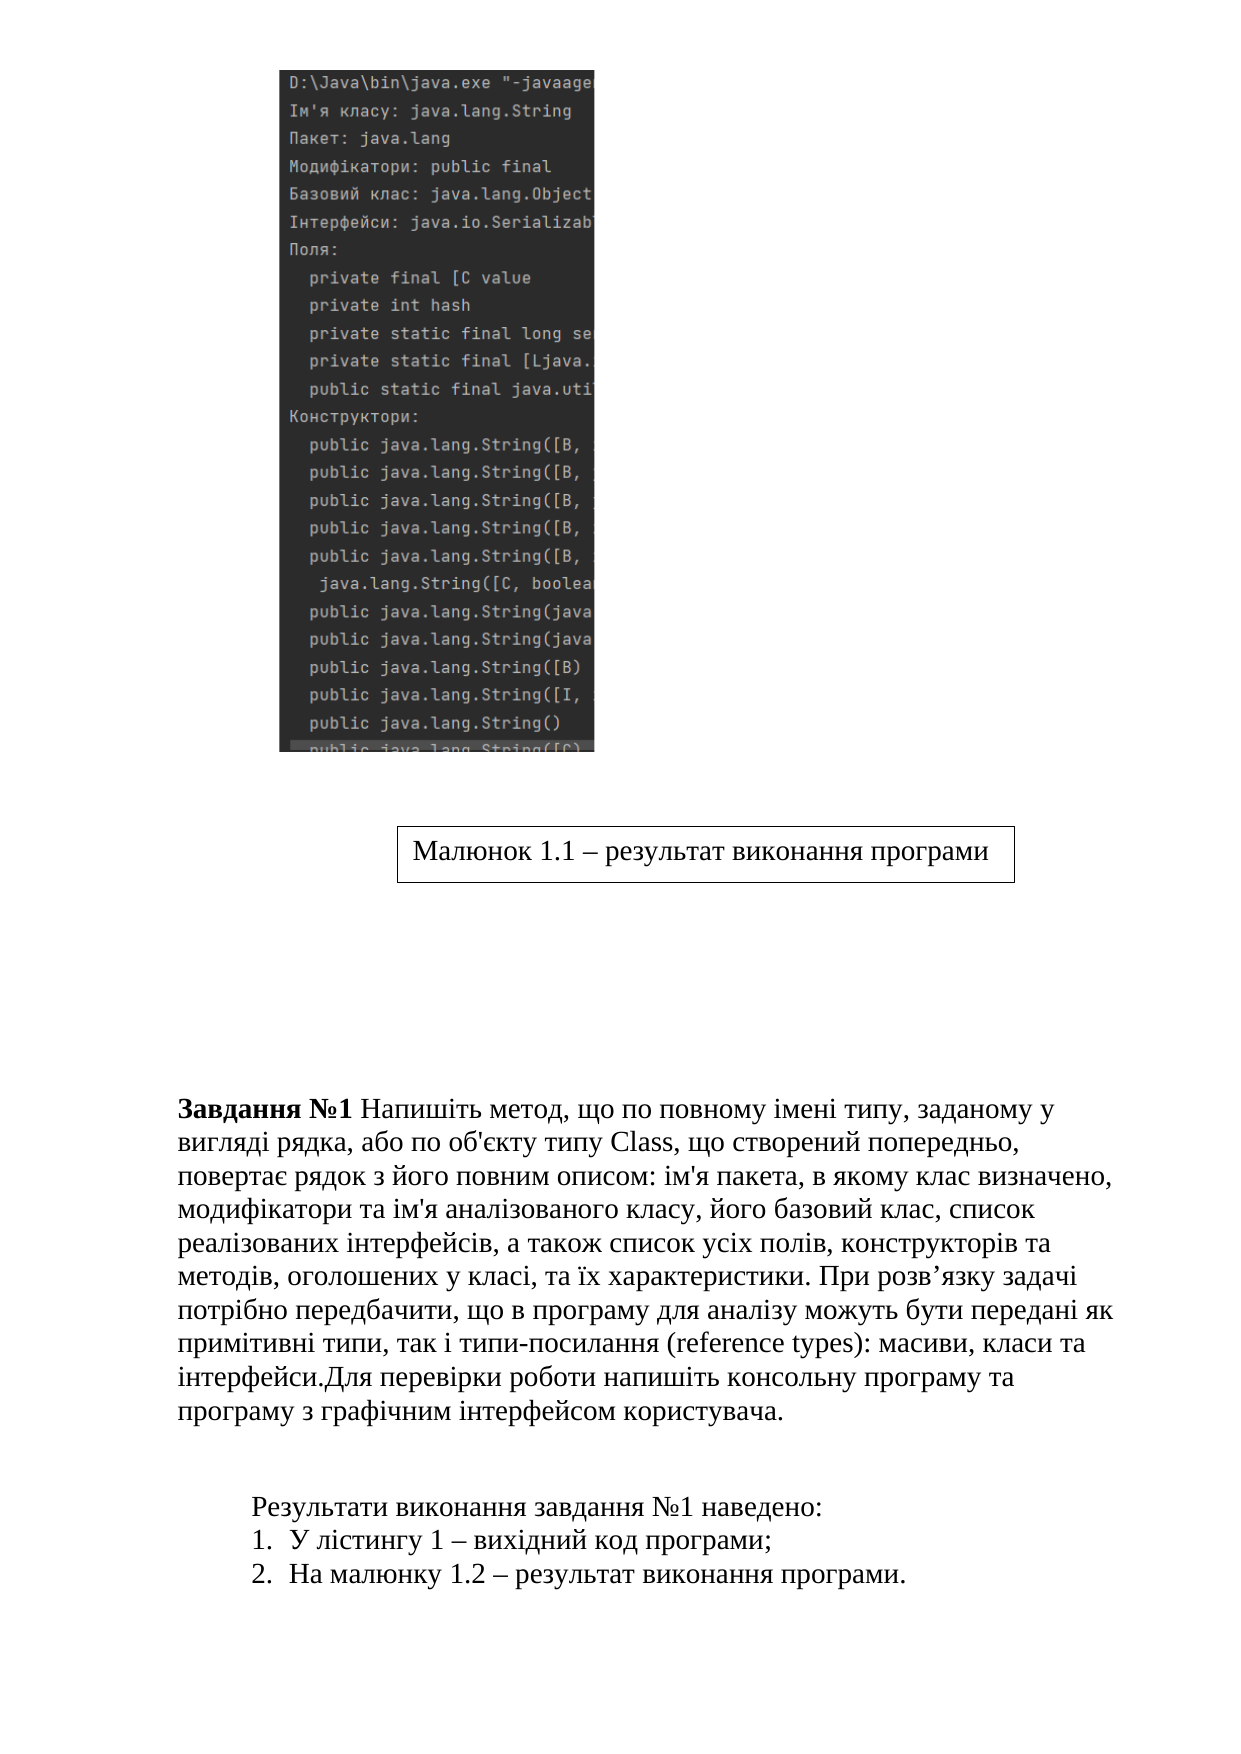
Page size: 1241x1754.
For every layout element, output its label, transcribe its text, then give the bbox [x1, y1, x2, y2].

picture [279, 70, 595, 752]
text Завдання №1 Напишіть метод, що по повному імені типу, заданому у вигляді рядка, або по об'єкту типу Class, що створений попередньо, повертає рядок з його повним описом: ім'я пакета, в якому клас визначено, модифікатори та ім'я аналізованого класу, його базовий клас, список реалізованих інтерфейсів, а також список усіх полів, конструкторів та методів, оголошених у класі, та їх характеристики. При розв’язку задачі потрібно передбачити, що в програму для аналізу можуть бути передані як примітивні типи, так і типи-посилання (reference types): масиви, класи та інтерфейси.Для перевірки роботи напишіть консольну програму та програму з графічним інтерфейсом користувача. [177, 1091, 1122, 1426]
list На малюнку 1.2 – результат виконання програми. [251, 1556, 1122, 1589]
list У лістингу 1 – вихідний код програми; [251, 1522, 1122, 1556]
list Результати виконання завдання №1 наведено: [177, 1489, 1122, 1522]
